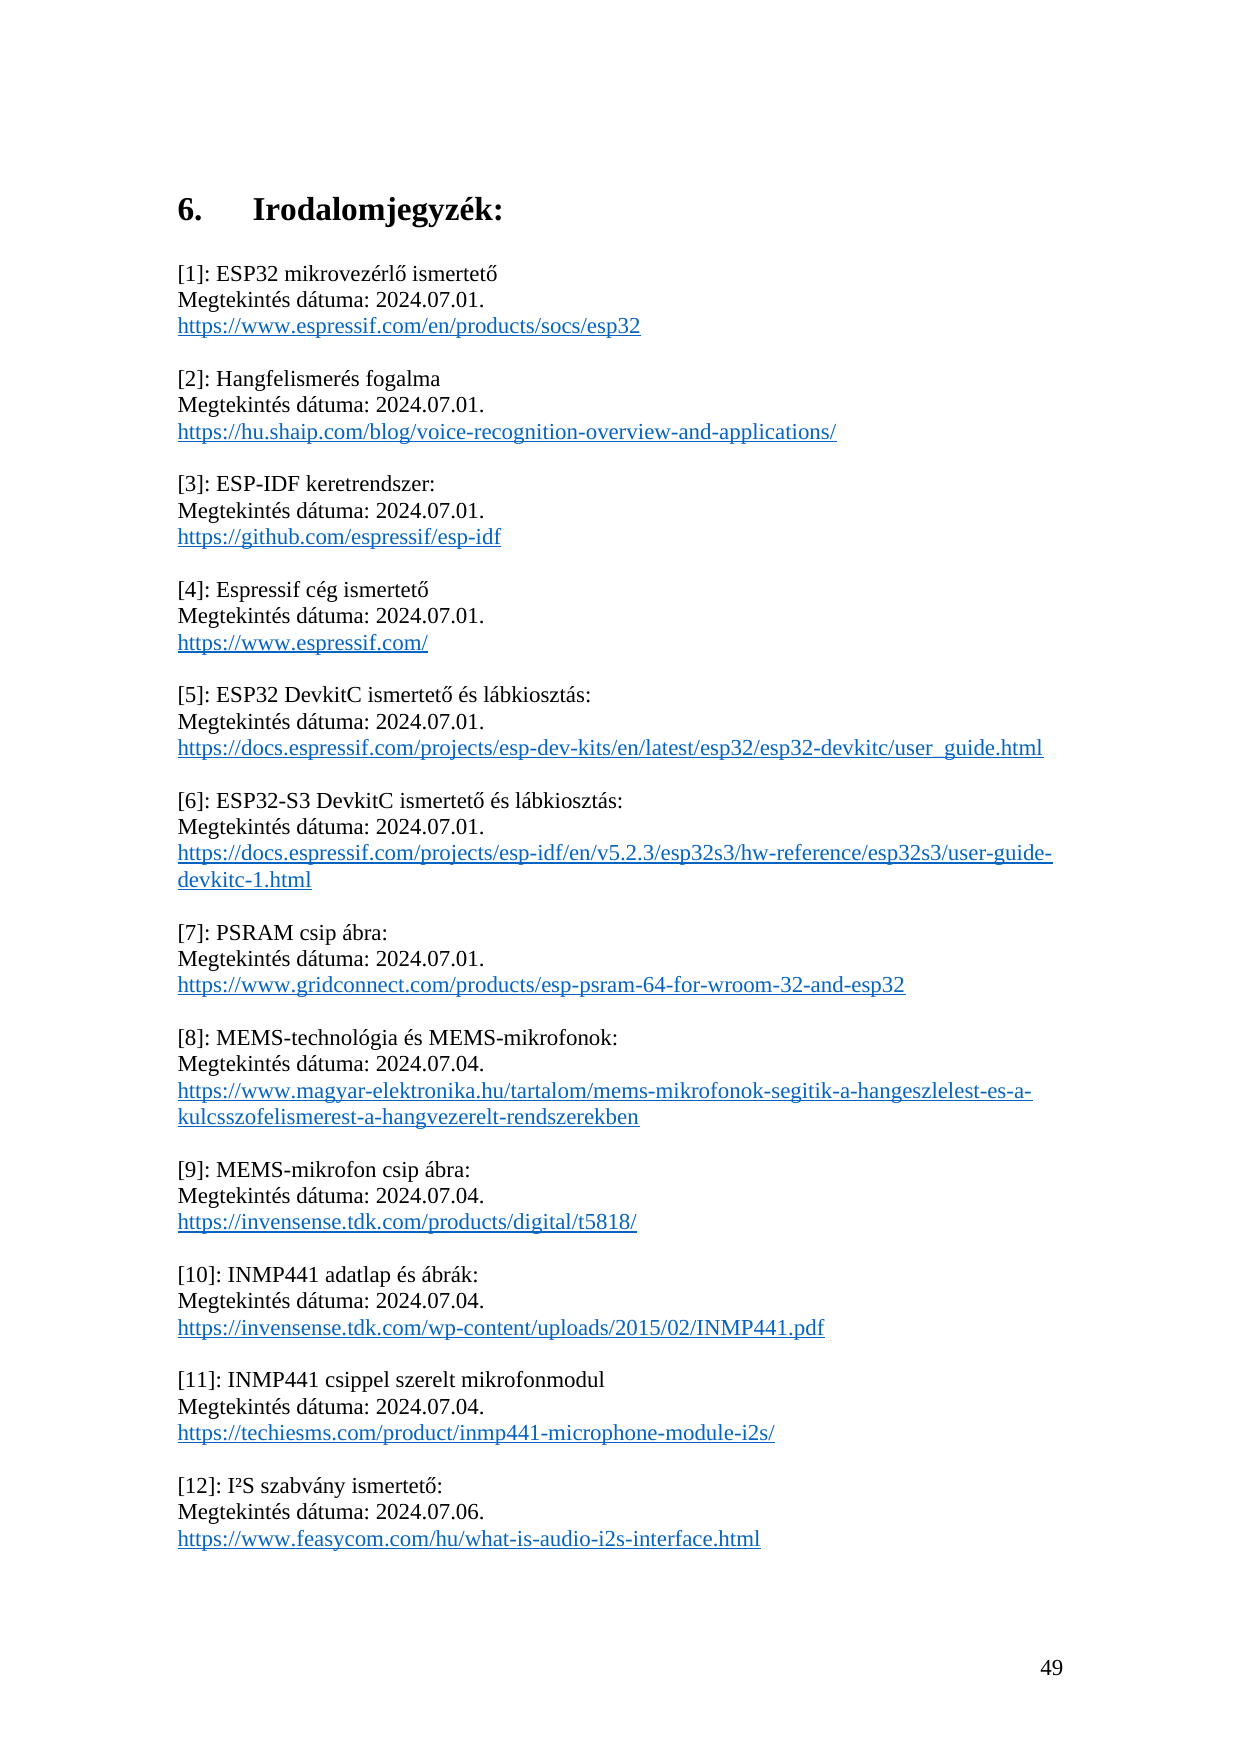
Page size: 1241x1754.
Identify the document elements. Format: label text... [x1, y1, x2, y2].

text Megtekintés dátuma: 2024.07.04. [177, 1182, 1063, 1208]
text https://www.magyar-elektronika.hu/tartalom/mems-mikrofonok-segitik-a-hangeszlelest-es-a-kulcsszofelismerest-a-hangvezerelt-rendszerekben [177, 1077, 1063, 1129]
text [8]: MEMS-technológia és MEMS-mikrofonok: [177, 1024, 1063, 1050]
text Megtekintés dátuma: 2024.07.01. [177, 286, 1063, 312]
text https://github.com/espressif/esp-idf [177, 523, 1063, 549]
text [3]: ESP-IDF keretrendszer: [177, 471, 1063, 497]
text https://www.gridconnect.com/products/esp-psram-64-for-wroom-32-and-esp32 [177, 971, 1063, 998]
text Megtekintés dátuma: 2024.07.06. [177, 1498, 1063, 1525]
text [1]: ESP32 mikrovezérlő ismertető [177, 260, 1063, 286]
text https://www.feasycom.com/hu/what-is-audio-i2s-interface.html [177, 1525, 1063, 1551]
text https://docs.espressif.com/projects/esp-idf/en/v5.2.3/esp32s3/hw-reference/esp32s3/user-guide-devkitc-1.html [177, 839, 1063, 892]
text Megtekintés dátuma: 2024.07.04. [177, 1050, 1063, 1077]
text https://docs.espressif.com/projects/esp-dev-kits/en/latest/esp32/esp32-devkitc/user_guide.html [177, 734, 1063, 760]
text [7]: PSRAM csip ábra: [177, 918, 1063, 945]
text Megtekintés dátuma: 2024.07.01. [177, 497, 1063, 523]
text Megtekintés dátuma: 2024.07.01. [177, 708, 1063, 734]
text Megtekintés dátuma: 2024.07.01. [177, 602, 1063, 629]
text [10]: INMP441 adatlap és ábrák: [177, 1261, 1063, 1287]
text Megtekintés dátuma: 2024.07.01. [177, 945, 1063, 971]
text https://hu.shaip.com/blog/voice-recognition-overview-and-applications/ [177, 418, 1063, 444]
text Megtekintés dátuma: 2024.07.01. [177, 813, 1063, 839]
text Megtekintés dátuma: 2024.07.04. [177, 1393, 1063, 1419]
text [2]: Hangfelismerés fogalma [177, 365, 1063, 391]
text Megtekintés dátuma: 2024.07.04. [177, 1287, 1063, 1314]
text Megtekintés dátuma: 2024.07.01. [177, 391, 1063, 418]
text https://www.espressif.com/en/products/socs/esp32 [177, 312, 1063, 339]
text [12]: I²S szabvány ismertető: [177, 1472, 1063, 1498]
text https://invensense.tdk.com/wp-content/uploads/2015/02/INMP441.pdf [177, 1314, 1063, 1340]
text https://www.espressif.com/ [177, 629, 1063, 655]
text [5]: ESP32 DevkitC ismertető és lábkiosztás: [177, 681, 1063, 708]
subtitle Irodalomjegyzék: [177, 190, 1063, 228]
text [11]: INMP441 csippel szerelt mikrofonmodul [177, 1367, 1063, 1393]
text [4]: Espressif cég ismertető [177, 576, 1063, 602]
text [6]: ESP32-S3 DevkitC ismertető és lábkiosztás: [177, 787, 1063, 813]
text [9]: MEMS-mikrofon csip ábra: [177, 1156, 1063, 1182]
text https://invensense.tdk.com/products/digital/t5818/ [177, 1208, 1063, 1235]
text https://techiesms.com/product/inmp441-microphone-module-i2s/ [177, 1419, 1063, 1446]
